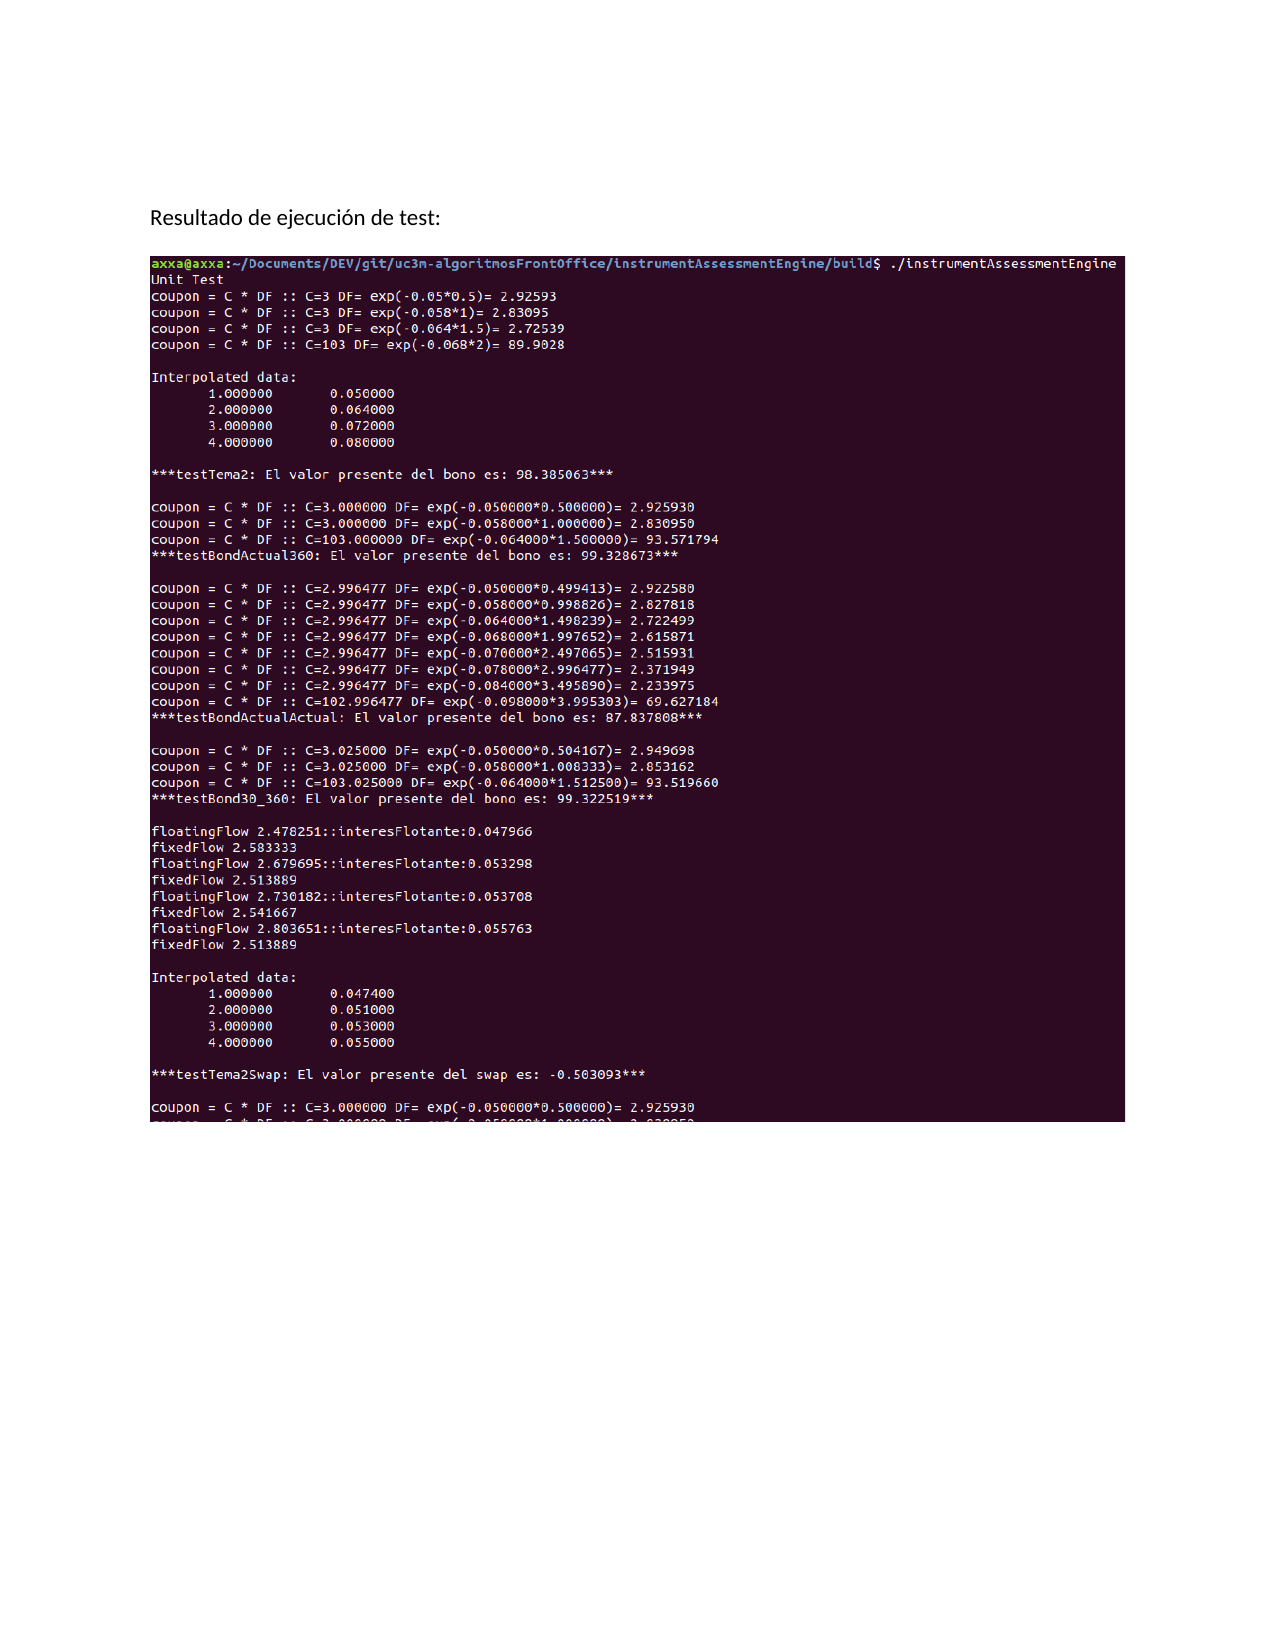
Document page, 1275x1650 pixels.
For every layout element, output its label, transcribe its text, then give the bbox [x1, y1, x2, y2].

text Resultado de ejecución de test: [150, 203, 1125, 231]
picture [150, 256, 1125, 1122]
